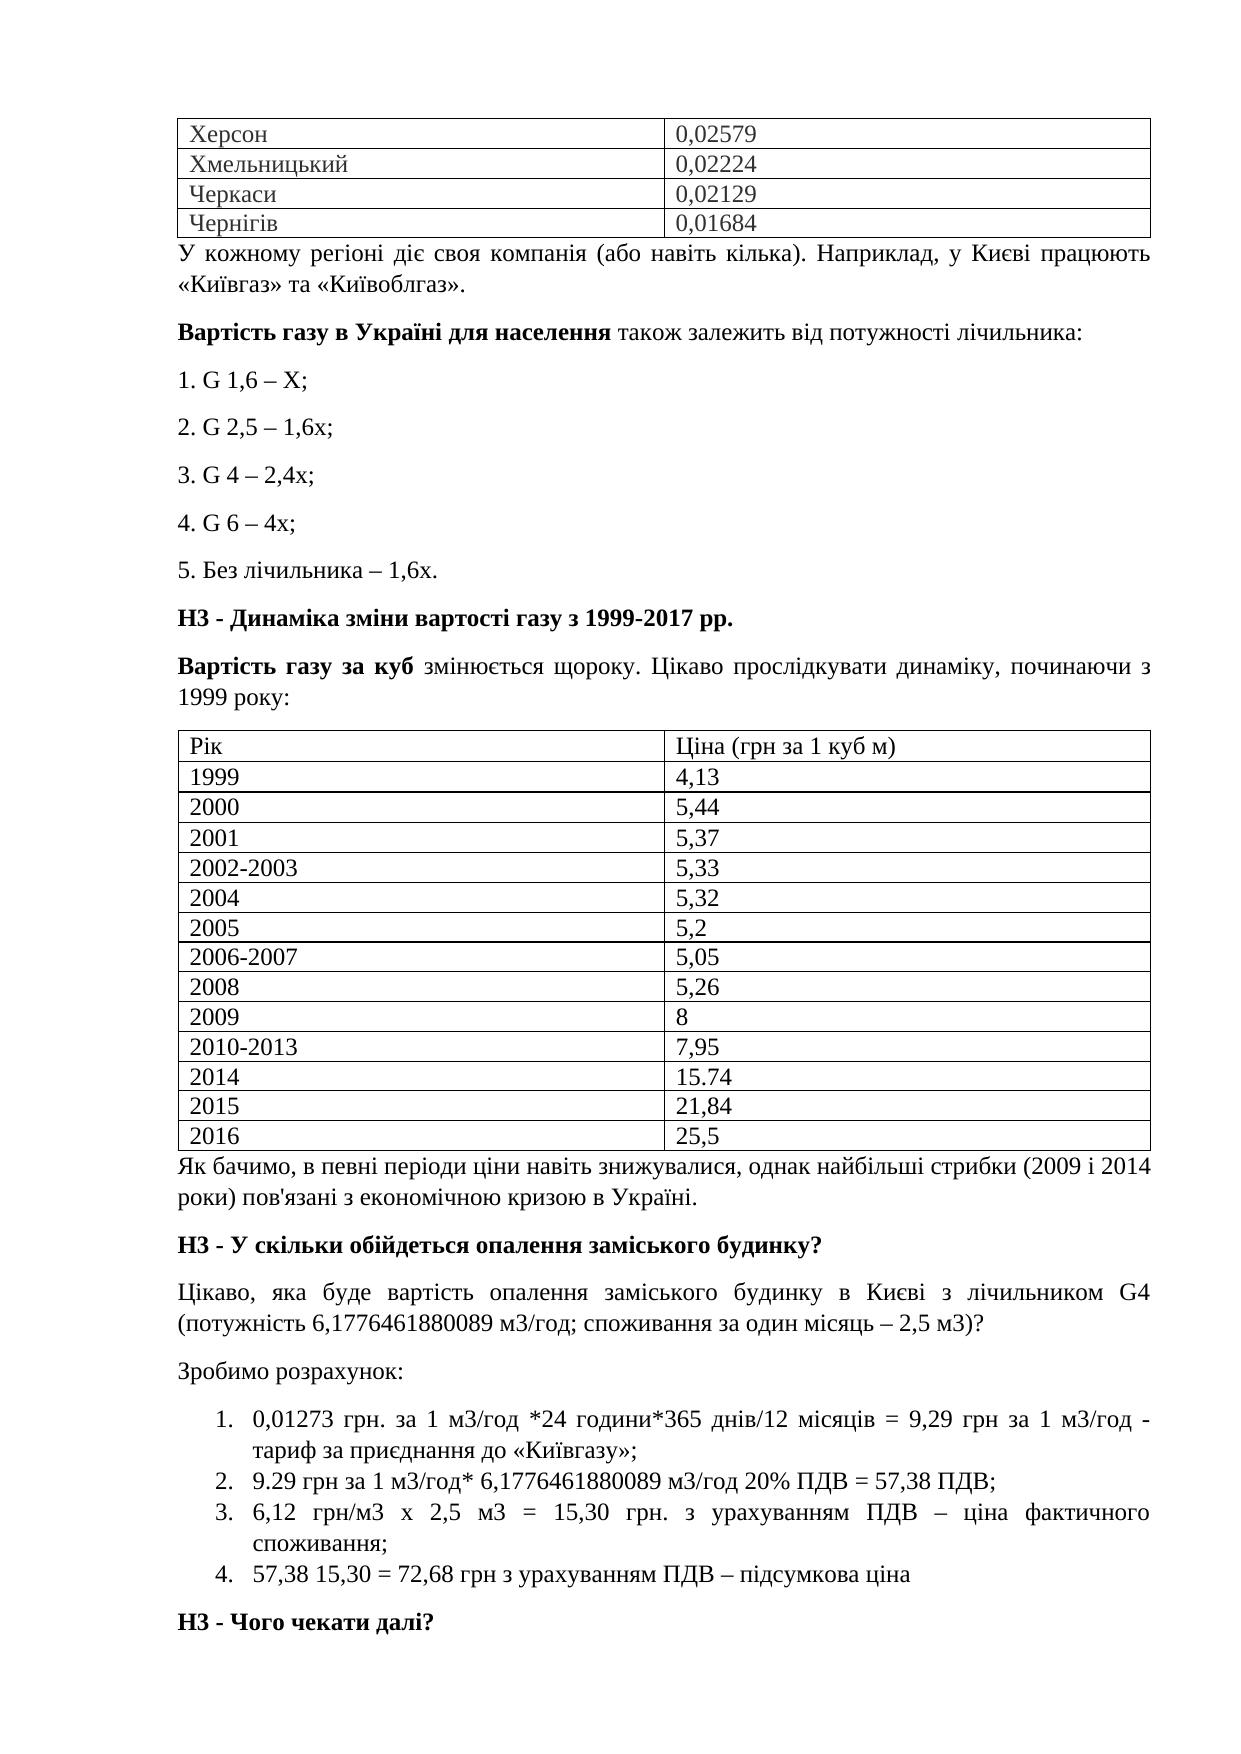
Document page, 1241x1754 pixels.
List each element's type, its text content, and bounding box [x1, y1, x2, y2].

table_cell 2008 [179, 972, 664, 1001]
table_cell 2009 [179, 1002, 664, 1031]
table_cell 5,05 [665, 943, 1150, 971]
table_cell 2002-2003 [179, 853, 664, 882]
table_cell 5,2 [665, 913, 1150, 941]
table_cell 7,95 [665, 1032, 1150, 1061]
table_cell 2000 [179, 793, 664, 822]
table_cell 0,01684 [665, 209, 1150, 237]
table_cell 0,02129 [665, 179, 1150, 207]
table_cell 2010-2013 [179, 1032, 664, 1061]
table_cell 2016 [179, 1121, 664, 1150]
text Вартість газу за куб змінюється щороку. Цікаво прослідкувати динаміку, починаючи з 1999 року: [177, 651, 1152, 711]
table_cell 8 [665, 1002, 1150, 1031]
list 57,38 15,30 = 72,68 грн з урахуванням ПДВ – підсумкова ціна [215, 1559, 1152, 1588]
table_cell 5,33 [665, 853, 1150, 882]
table_cell Чернігів [178, 209, 664, 237]
text 4. G 6 – 4x; [177, 508, 1152, 537]
table_cell 0,02579 [665, 119, 1150, 148]
text У кожному регіоні діє своя компанія (або навіть кілька). Наприклад, у Києві працюють «Київгаз» та «Київоблгаз». [177, 238, 1152, 298]
table_cell 2005 [179, 913, 664, 941]
text H3 - У скільки обійдеться опалення заміського будинку? [177, 1230, 1152, 1258]
table_cell 25,5 [665, 1121, 1150, 1150]
text 3. G 4 – 2,4x; [177, 460, 1152, 489]
text 5. Без лічильника – 1,6х. [177, 556, 1152, 584]
table_cell Черкаси [178, 179, 664, 207]
text 2. G 2,5 – 1,6x; [177, 412, 1152, 441]
table_cell 15.74 [665, 1062, 1150, 1090]
table_cell 1999 [179, 762, 664, 791]
text Як бачимо, в певні періоди ціни навіть знижувалися, однак найбільші стрибки (2009 і 2014 роки) пов'язані з економічною кризою в Україні. [177, 1151, 1152, 1211]
table_header Ціна (грн за 1 куб м) [665, 731, 1150, 761]
table_cell 5,44 [665, 793, 1150, 822]
text H3 - Динаміка зміни вартості газу з 1999-2017 рр. [177, 603, 1152, 632]
list 0,01273 грн. за 1 м3/год *24 години*365 днів/12 місяців = 9,29 грн за 1 м3/год - тариф за приєднання до «Київгазу»; [215, 1404, 1152, 1464]
table_cell 5,32 [665, 883, 1150, 912]
list 6,12 грн/м3 х 2,5 м3 = 15,30 грн. з урахуванням ПДВ – ціна фактичного споживання; [215, 1497, 1152, 1557]
table_cell 2004 [179, 883, 664, 912]
text Цікаво, яка буде вартість опалення заміського будинку в Києві з лічильником G4 (потужність 6,1776461880089 м3/год; споживання за один місяць – 2,5 м3)? [177, 1277, 1152, 1337]
text 1. G 1,6 – X; [177, 365, 1152, 393]
table_cell 2015 [179, 1091, 664, 1120]
table_cell 0,02224 [665, 149, 1150, 178]
table_cell 4,13 [665, 762, 1150, 791]
table_cell 2014 [179, 1062, 664, 1090]
table_cell 2006-2007 [179, 943, 664, 971]
table_cell 5,26 [665, 972, 1150, 1001]
list 9.29 грн за 1 м3/год* 6,1776461880089 м3/год 20% ПДВ = 57,38 ПДВ; [215, 1466, 1152, 1495]
table_cell 2001 [179, 823, 664, 852]
table_cell 5,37 [665, 823, 1150, 852]
table_cell 21,84 [665, 1091, 1150, 1120]
table_cell Хмельницький [178, 149, 664, 178]
table_cell Херсон [178, 119, 664, 148]
text Вартість газу в Україні для населення також залежить від потужності лічильника: [177, 317, 1152, 346]
text Зробимо розрахунок: [177, 1356, 1152, 1385]
table_header Рік [179, 731, 664, 761]
text H3 - Чого чекати далі? [177, 1607, 1152, 1636]
